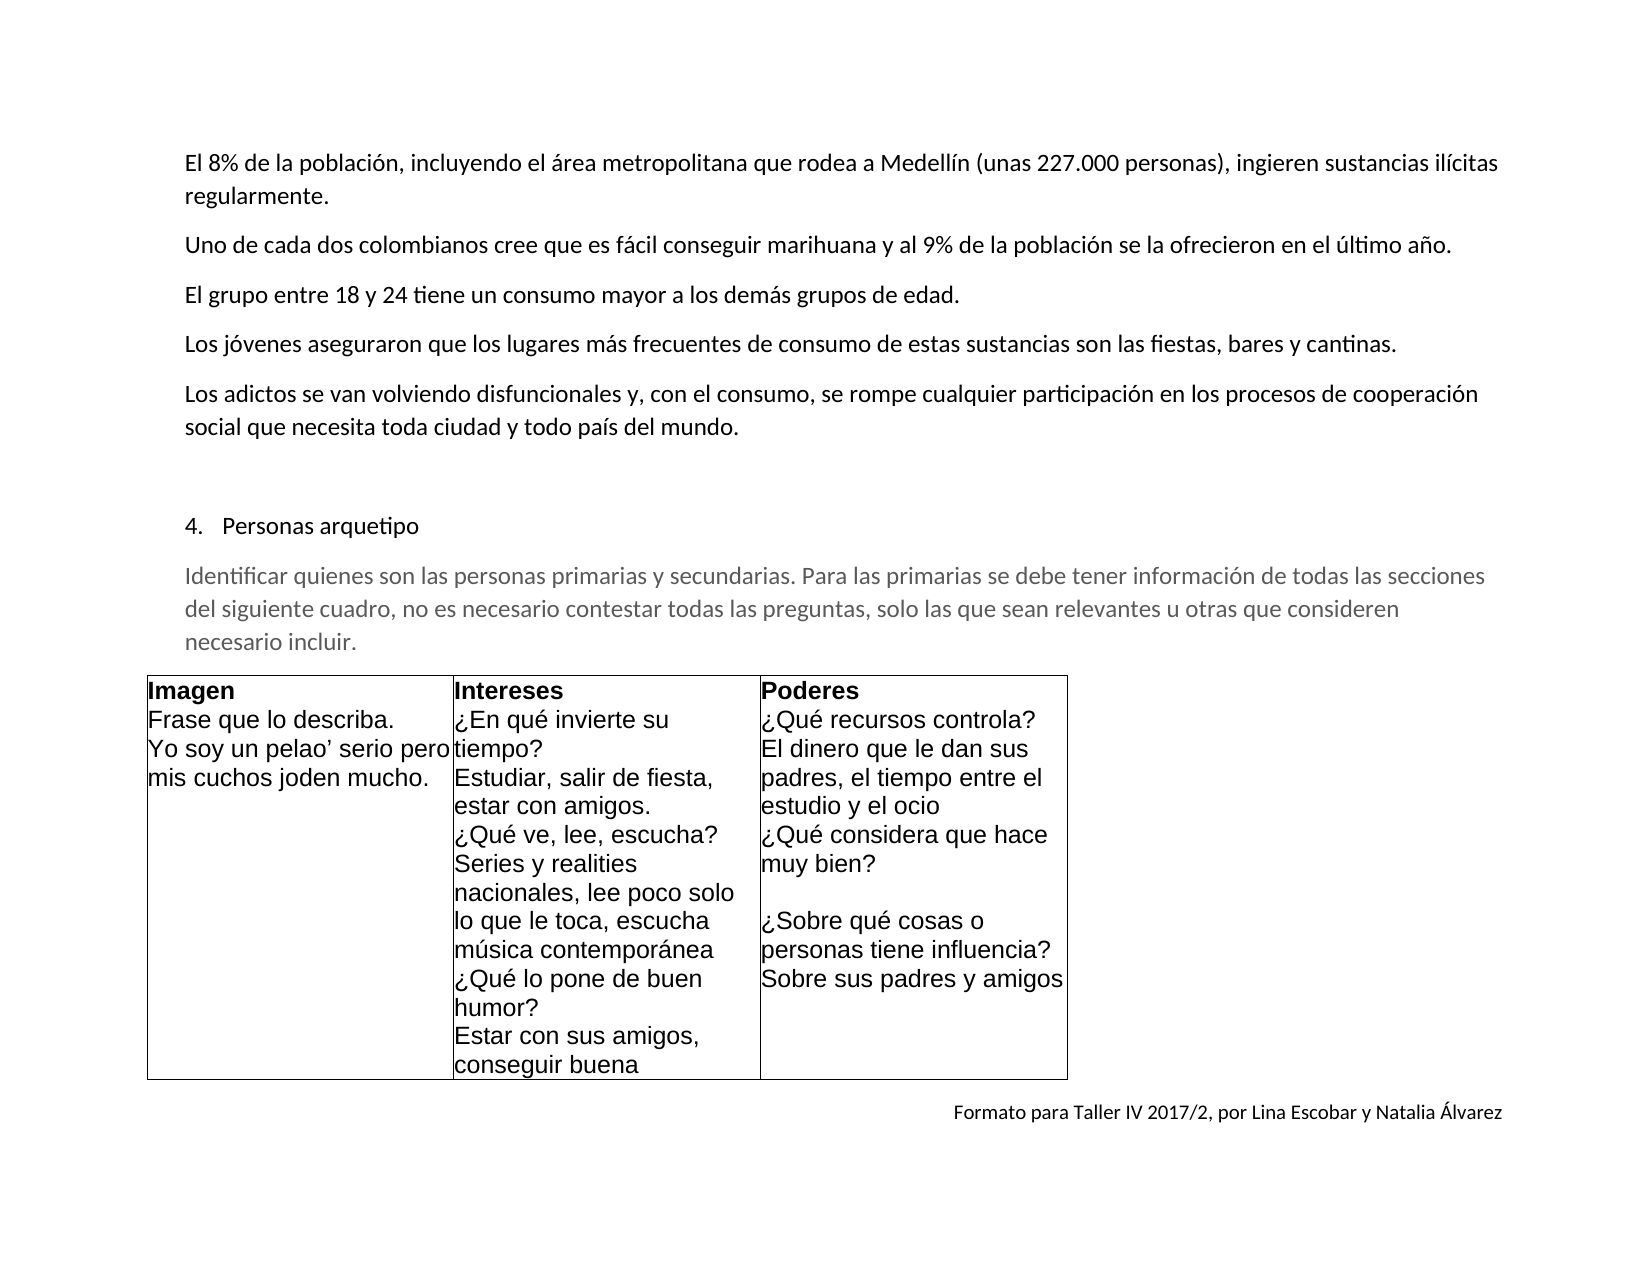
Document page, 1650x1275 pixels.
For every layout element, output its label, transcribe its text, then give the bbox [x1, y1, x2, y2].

text El grupo entre 18 y 24 tiene un consumo mayor a los demás grupos de edad. [184, 279, 1503, 309]
text Los jóvenes aseguraron que los lugares más frecuentes de consumo de estas sustancias son las fiestas, bares y cantinas. [184, 329, 1503, 359]
text El 8% de la población, incluyendo el área metropolitana que rodea a Medellín (unas 227.000 personas), ingieren sustancias ilícitas regularmente. [184, 147, 1503, 210]
text Uno de cada dos colombianos cree que es fácil conseguir marihuana y al 9% de la población se la ofrecieron en el último año. [184, 229, 1503, 260]
table_header Imagen Frase que lo describa. Yo soy un pelao’ serio pero mis cuchos joden mucho. [148, 676, 453, 1079]
list Personas arquetipo [184, 510, 1503, 541]
text Identificar quienes son las personas primarias y secundarias. Para las primarias se debe tener información de todas las secciones del siguiente cuadro, no es necesario contestar todas las preguntas, solo las que sean relevantes u otras que consideren necesario incluir. [184, 560, 1503, 656]
text Los adictos se van volviendo disfuncionales y, con el consumo, se rompe cualquier participación en los procesos de cooperación social que necesita toda ciudad y todo país del mundo. [184, 378, 1503, 442]
